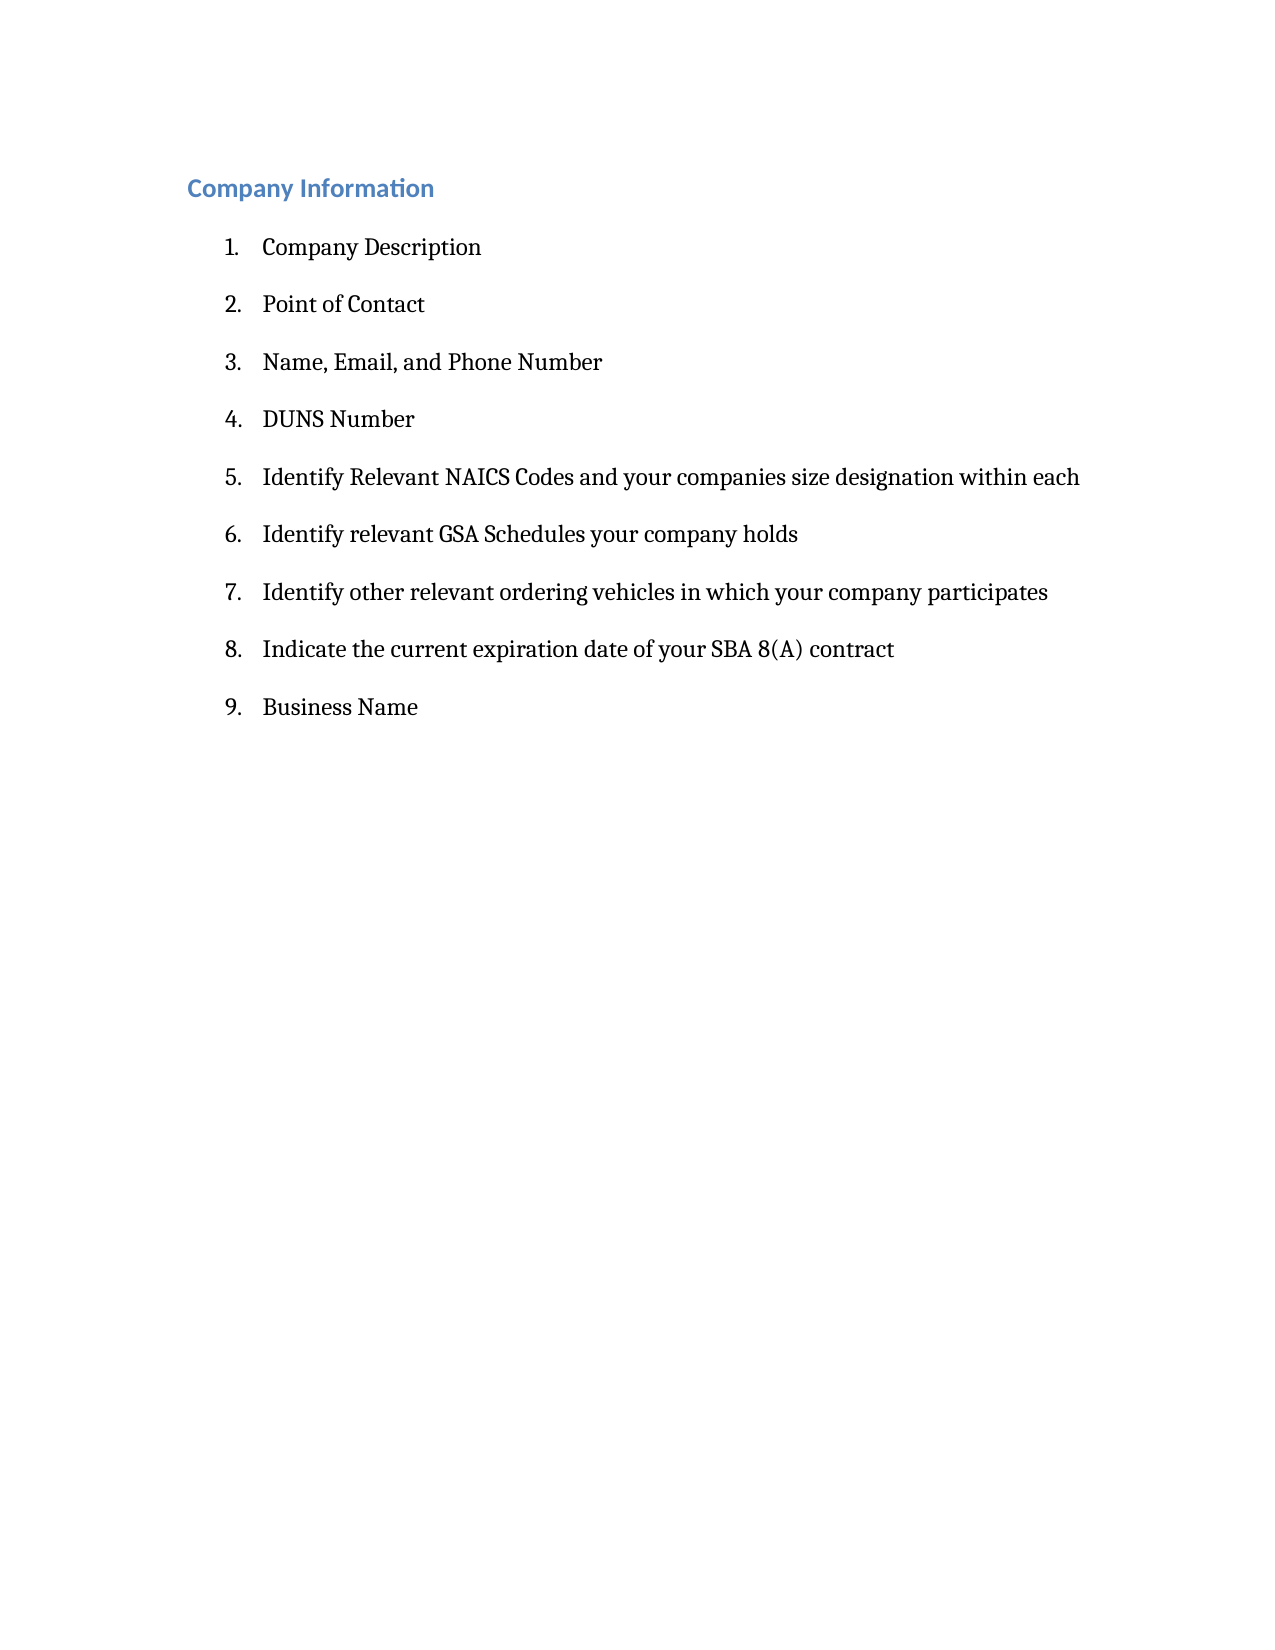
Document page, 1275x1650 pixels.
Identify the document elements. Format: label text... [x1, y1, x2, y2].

list Business Name [225, 693, 1087, 721]
list Indicate the current expiration date of your SBA 8(A) contract [225, 635, 1087, 664]
list DUNS Number [225, 405, 1087, 434]
subtitle Company Information [187, 171, 1087, 204]
list Point of Contact [225, 290, 1087, 319]
list Company Description [225, 233, 1087, 261]
list Identify other relevant ordering vehicles in which your company participates [225, 578, 1087, 606]
list Name, Email, and Phone Number [225, 348, 1087, 376]
list Identify Relevant NAICS Codes and your companies size designation within each [225, 463, 1087, 491]
list Identify relevant GSA Schedules your company holds [225, 520, 1087, 549]
